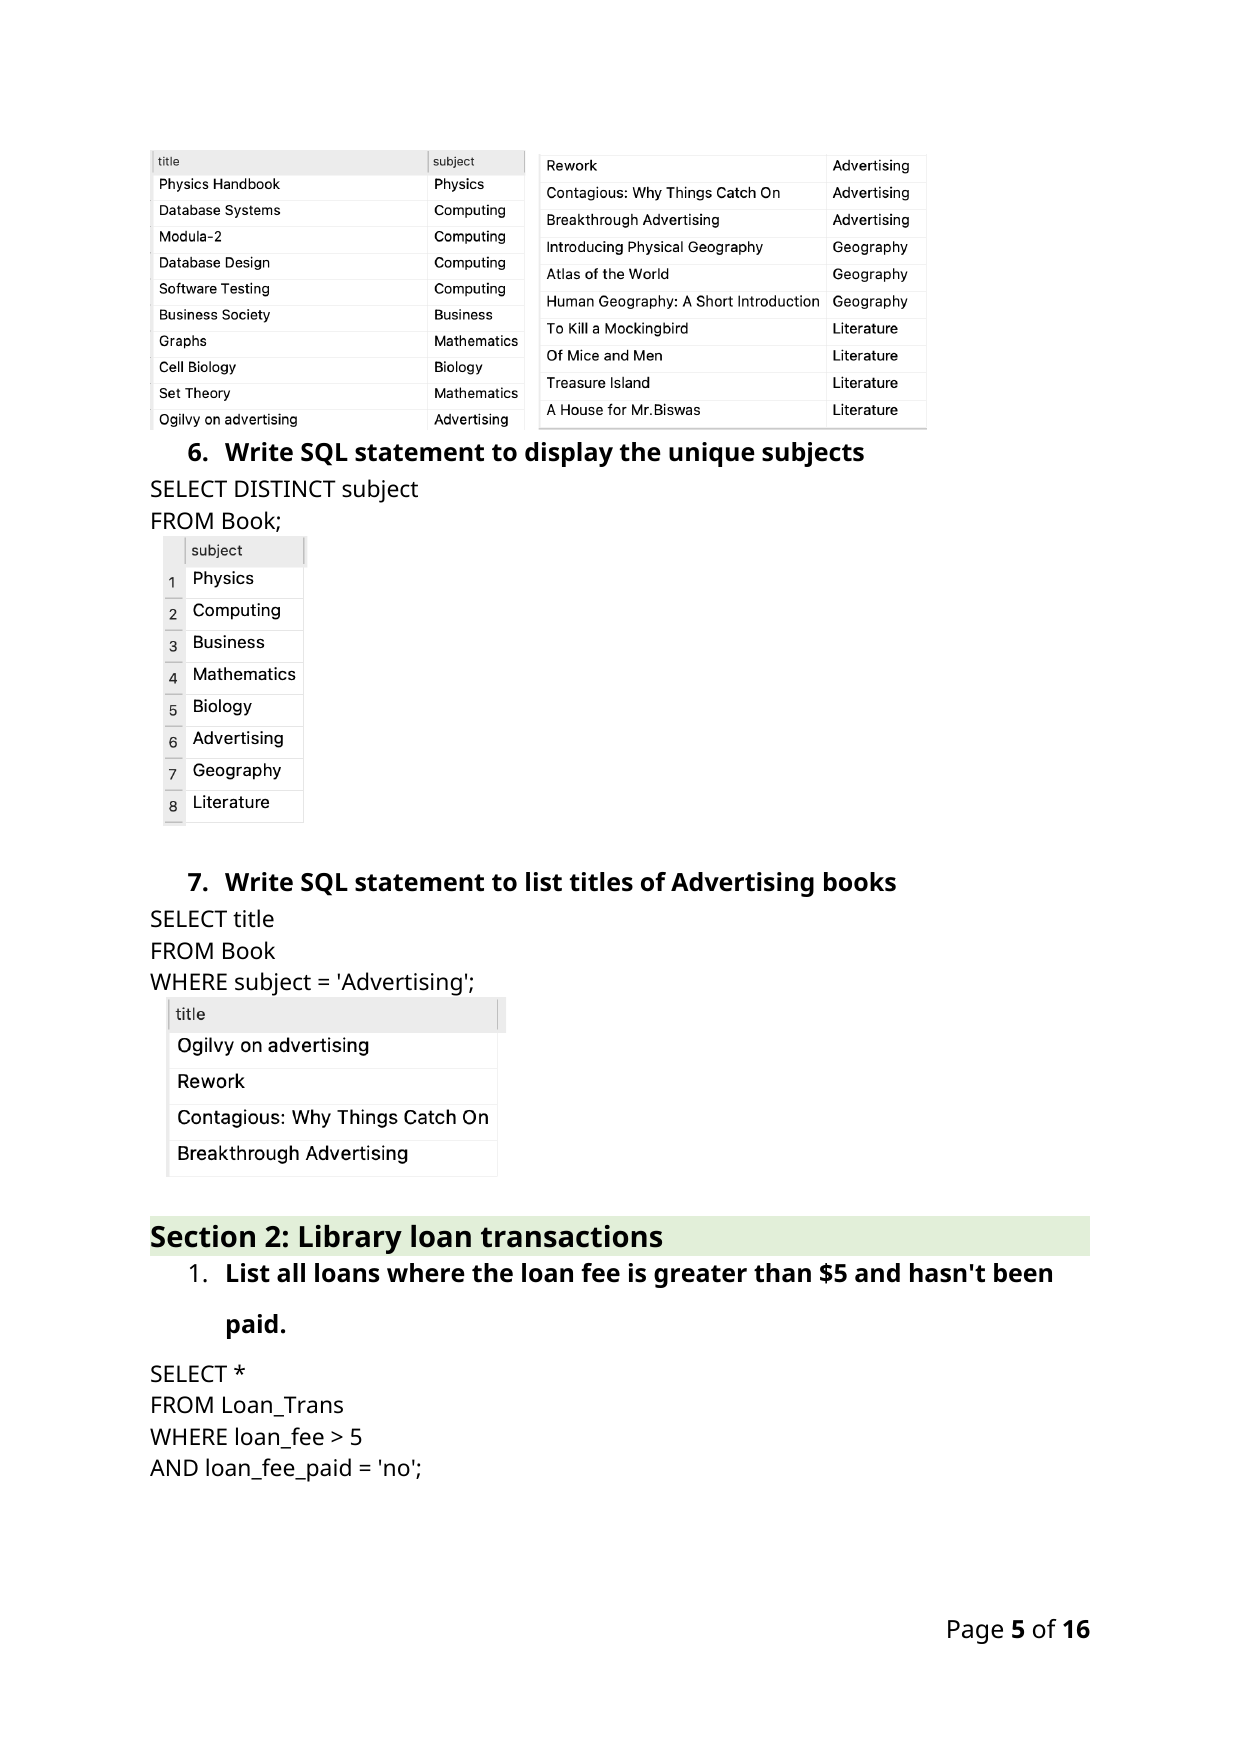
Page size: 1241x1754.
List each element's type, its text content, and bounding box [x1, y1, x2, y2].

text Section 2: Library loan transactions [150, 1216, 1090, 1256]
text WHERE loan_fee > 5 [150, 1420, 1090, 1452]
text SELECT title [150, 903, 1090, 935]
list Write SQL statement to display the unique subjects [187, 434, 1090, 468]
text FROM Loan_Trans [150, 1389, 1090, 1420]
picture [150, 150, 526, 430]
picture [538, 154, 927, 430]
text WHERE subject = 'Advertising'; [150, 966, 1090, 997]
picture [166, 997, 507, 1177]
picture [163, 536, 308, 826]
text FROM Book; [150, 505, 1090, 536]
text SELECT * [150, 1358, 1090, 1389]
list List all loans where the loan fee is greater than $5 and hasn't been paid. [187, 1256, 1090, 1341]
list Write SQL statement to list titles of Advertising books [187, 864, 1090, 898]
text FROM Book [150, 935, 1090, 966]
text AND loan_fee_paid = 'no'; [150, 1452, 1090, 1483]
text SELECT DISTINCT subject [150, 473, 1090, 505]
